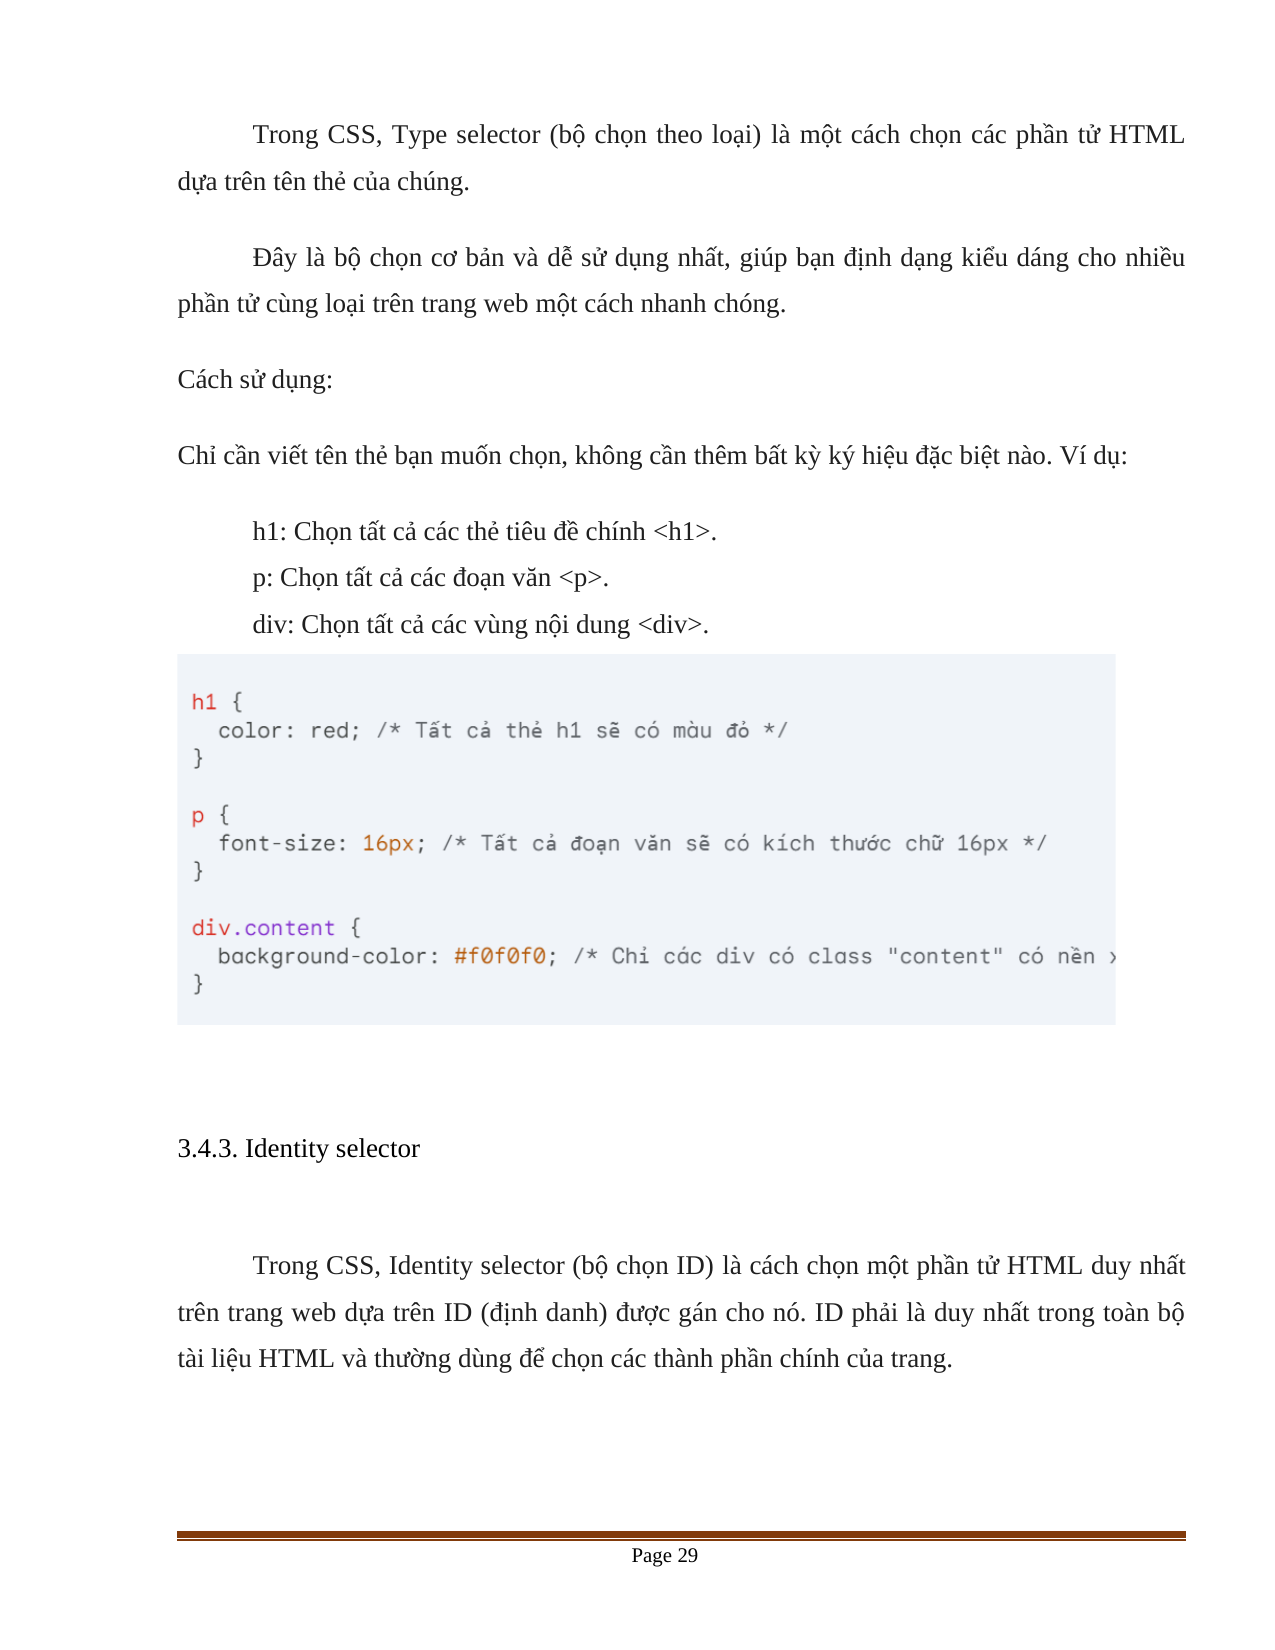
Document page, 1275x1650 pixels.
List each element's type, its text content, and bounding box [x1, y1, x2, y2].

text Trong CSS, Identity selector (bộ chọn ID) là cách chọn một phần tử HTML duy nhất trên trang web dựa trên ID (định danh) được gán cho nó. ID phải là duy nhất trong toàn bộ tài liệu HTML và thường dùng để chọn các thành phần chính của trang. [177, 1327, 1186, 1373]
text Chỉ cần viết tên thẻ bạn muốn chọn, không cần thêm bất kỳ ký hiệu đặc biệt nào. Ví dụ: [177, 439, 1186, 470]
text Trong CSS, Identity selector (bộ chọn ID) là cách chọn một phần tử HTML duy nhất trên trang web dựa trên ID (định danh) được gán cho nó. ID phải là duy nhất trong toàn bộ tài liệu HTML và thường dùng để chọn các thành phần chính của trang. [177, 1249, 1186, 1296]
text Cách sử dụng: [177, 363, 1186, 394]
text div: Chọn tất cả các vùng nội dung <div>. [252, 608, 1186, 639]
text p: Chọn tất cả các đoạn văn <p>. [252, 561, 1186, 593]
picture [177, 654, 1116, 1025]
subtitle 3.4.3. Identity selector [177, 1132, 1186, 1163]
text h1: Chọn tất cả các thẻ tiêu đề chính <h1>. [252, 515, 1186, 546]
text Đây là bộ chọn cơ bản và dễ sử dụng nhất, giúp bạn định dạng kiểu dáng cho nhiều phần tử cùng loại trên trang web một cách nhanh chóng. [177, 241, 1186, 318]
text Trong CSS, Type selector (bộ chọn theo loại) là một cách chọn các phần tử HTML dựa trên tên thẻ của chúng. [177, 118, 1186, 196]
